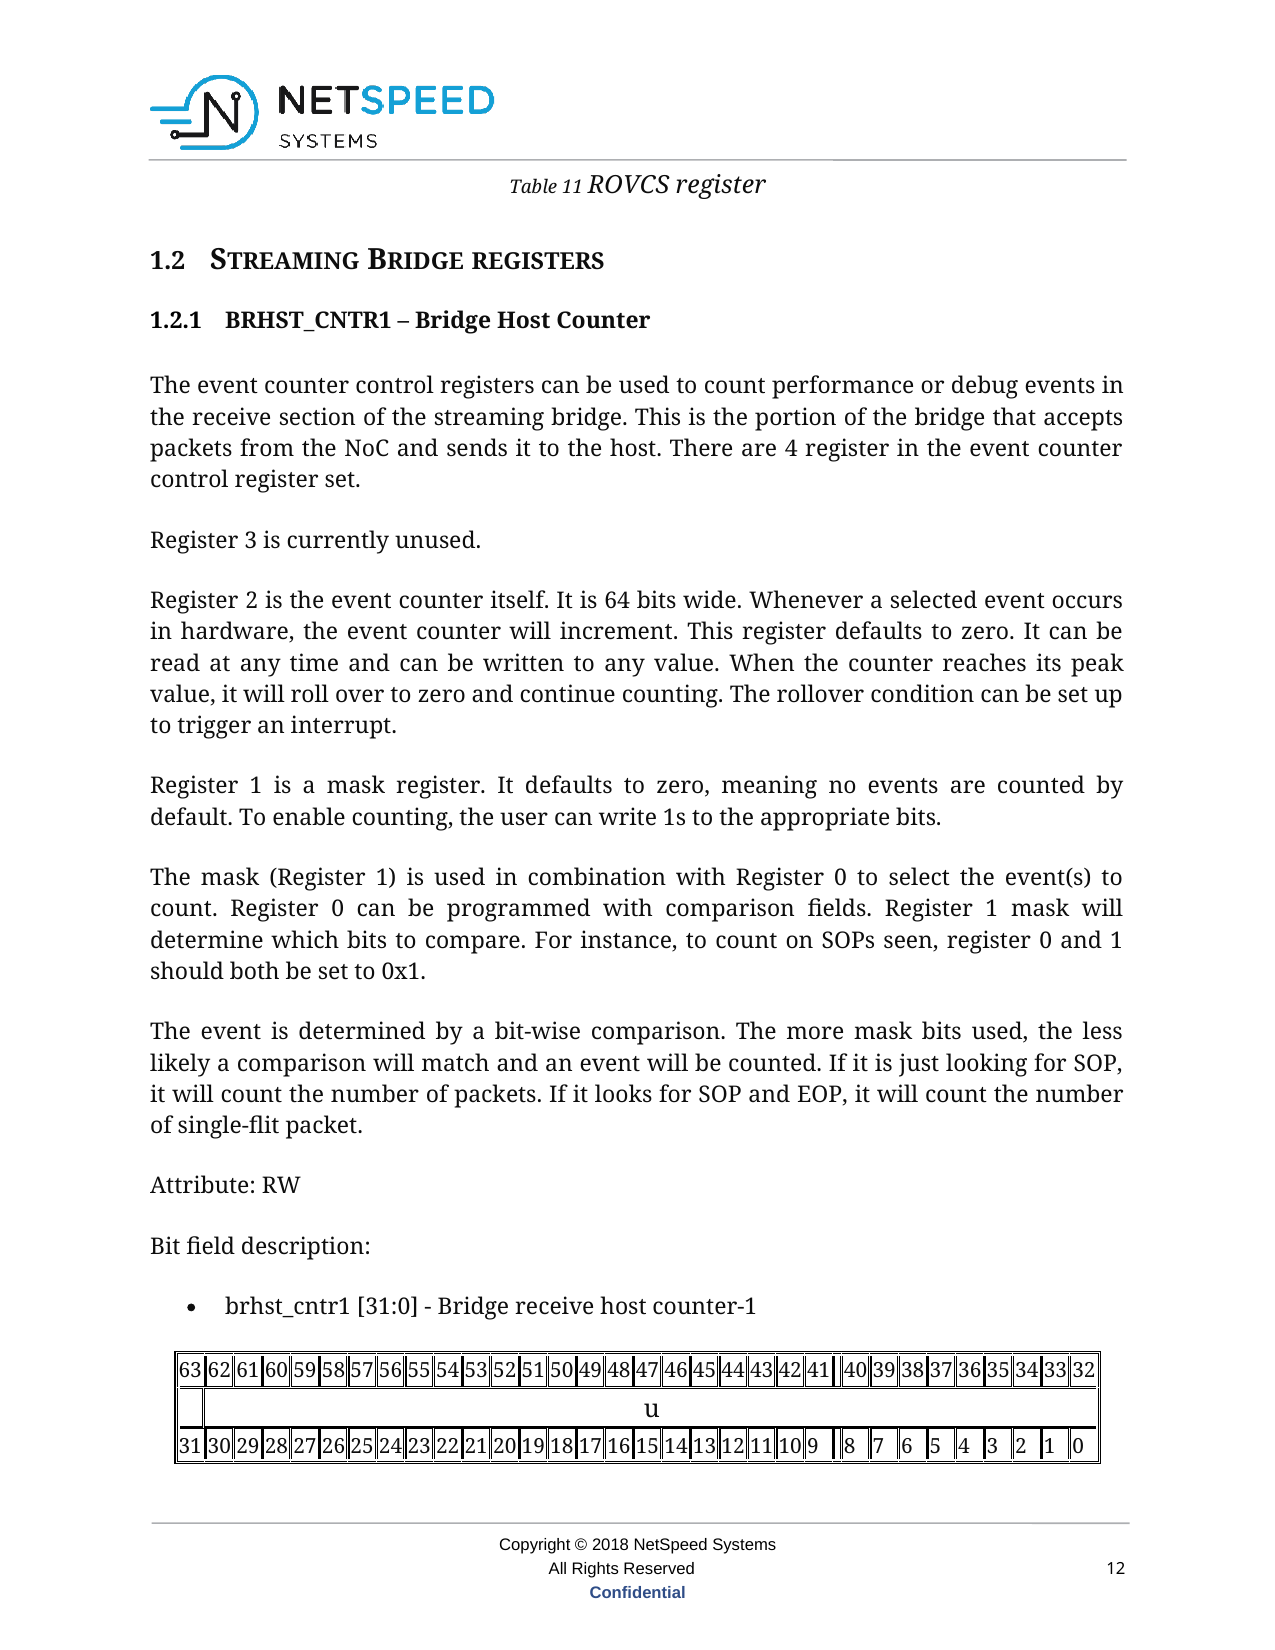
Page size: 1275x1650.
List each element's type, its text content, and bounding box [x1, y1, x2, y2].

table_cell 27 [291, 1429, 319, 1461]
table_header 47 [633, 1354, 662, 1386]
table_cell 1 [1041, 1429, 1070, 1461]
table_cell 12 [719, 1429, 747, 1461]
table_header 44 [719, 1354, 747, 1386]
text The mask (Register 1) is used in combination with Register 0 to select the event(s) to count. Register 0 can be programmed with comparison fields. Register 1 mask will determine which bits to compare. For instance, to count on SOPs seen, register 0 and 1 should both be set to 0x1. [150, 861, 1125, 986]
table_cell 5 [927, 1429, 956, 1461]
table_header 61 [234, 1354, 262, 1386]
table_header 32 [1070, 1354, 1098, 1386]
table_cell 6 [899, 1429, 927, 1461]
table_cell 18 [548, 1429, 576, 1461]
text Register 3 is currently unused. [150, 524, 1125, 555]
subtitle Streaming Bridge registers [150, 238, 1125, 278]
table_cell 21 [462, 1429, 491, 1461]
table_cell 19 [519, 1429, 548, 1461]
table_cell 2 [1013, 1429, 1041, 1461]
table_header 34 [1013, 1354, 1041, 1386]
text Register 1 is a mask register. It defaults to zero, meaning no events are counted by default. To enable counting, the user can write 1s to the appropriate bits. [150, 769, 1125, 832]
table_cell u [204, 1386, 1099, 1426]
table_header 58 [319, 1352, 348, 1386]
table_header 37 [927, 1354, 956, 1386]
table_header 41 [805, 1352, 833, 1386]
table_header 36 [956, 1352, 984, 1386]
table_cell 25 [348, 1429, 376, 1461]
table_header 33 [1041, 1354, 1070, 1386]
table_header 60 [262, 1354, 291, 1386]
table_header 35 [984, 1354, 1013, 1386]
table_header 50 [548, 1354, 576, 1386]
table_cell 8 [841, 1428, 870, 1461]
table_cell 4 [956, 1429, 984, 1461]
table_header 46 [662, 1354, 690, 1386]
table_cell 28 [262, 1429, 291, 1461]
table_header 49 [576, 1354, 605, 1386]
table_cell 23 [405, 1429, 433, 1461]
table_header 40 [841, 1352, 870, 1386]
table_cell 9 [805, 1429, 833, 1461]
text The event is determined by a bit-wise comparison. The more mask bits used, the less likely a comparison will match and an event will be counted. If it is just looking for SOP, it will count the number of packets. If it looks for SOP and EOP, it will count the number of single-flit packet. [150, 1015, 1125, 1140]
table_cell 26 [319, 1428, 348, 1461]
picture [150, 75, 495, 150]
table_cell 13 [690, 1428, 719, 1461]
text The event counter control registers can be used to count performance or debug events in the receive section of the streaming bridge. This is the portion of the bridge that accepts packets from the NoC and sends it to the host. There are 4 register in the event counter control register set. [150, 369, 1125, 494]
table_cell 11 [748, 1428, 776, 1461]
table_cell 20 [491, 1429, 519, 1461]
table_cell 22 [434, 1429, 462, 1461]
table_cell 24 [376, 1428, 405, 1461]
subtitle BRHST_CNTR1 – Bridge Host Counter [150, 304, 1125, 336]
text Table 11 ROVCS register [150, 166, 1125, 200]
table_header 56 [376, 1352, 405, 1386]
table_header 52 [491, 1352, 519, 1386]
table_header 63 [176, 1352, 205, 1386]
text Bit field description: [150, 1230, 1125, 1261]
table_header [833, 1354, 841, 1386]
table_header 57 [348, 1354, 376, 1386]
table_header 42 [776, 1354, 804, 1386]
table_cell 7 [870, 1429, 898, 1461]
table_cell 14 [662, 1429, 690, 1461]
table_header 51 [519, 1354, 548, 1386]
table_header 43 [748, 1352, 776, 1386]
table_cell [176, 1386, 204, 1426]
table_header 39 [870, 1354, 898, 1386]
list brhst_cntr1 [31:0] - Bridge receive host counter-1 [187, 1290, 1125, 1322]
table_cell 16 [605, 1429, 633, 1461]
table_header 48 [605, 1354, 633, 1386]
table_cell 15 [633, 1429, 662, 1461]
table_header 62 [205, 1354, 234, 1386]
text Attribute: RW [150, 1169, 1125, 1201]
table_cell 10 [776, 1429, 804, 1461]
table_cell 30 [205, 1429, 234, 1461]
table_header 59 [291, 1354, 319, 1386]
table_header 53 [462, 1354, 491, 1386]
table_cell [833, 1429, 841, 1461]
table_cell 3 [984, 1429, 1013, 1461]
table_cell 17 [576, 1429, 605, 1461]
table_cell 31 [178, 1426, 205, 1461]
text Register 2 is the event counter itself. It is 64 bits wide. Whenever a selected event occurs in hardware, the event counter will increment. This register defaults to zero. It can be read at any time and can be written to any value. When the counter reaches its peak value, it will roll over to zero and continue counting. The rollover condition can be set up to trigger an interrupt. [150, 584, 1125, 740]
table_cell 29 [234, 1429, 262, 1461]
table_header 55 [405, 1354, 433, 1386]
table_header 45 [690, 1352, 719, 1386]
table_header 54 [434, 1352, 462, 1386]
table_cell 0 [1070, 1426, 1098, 1461]
table_header 38 [899, 1352, 927, 1386]
